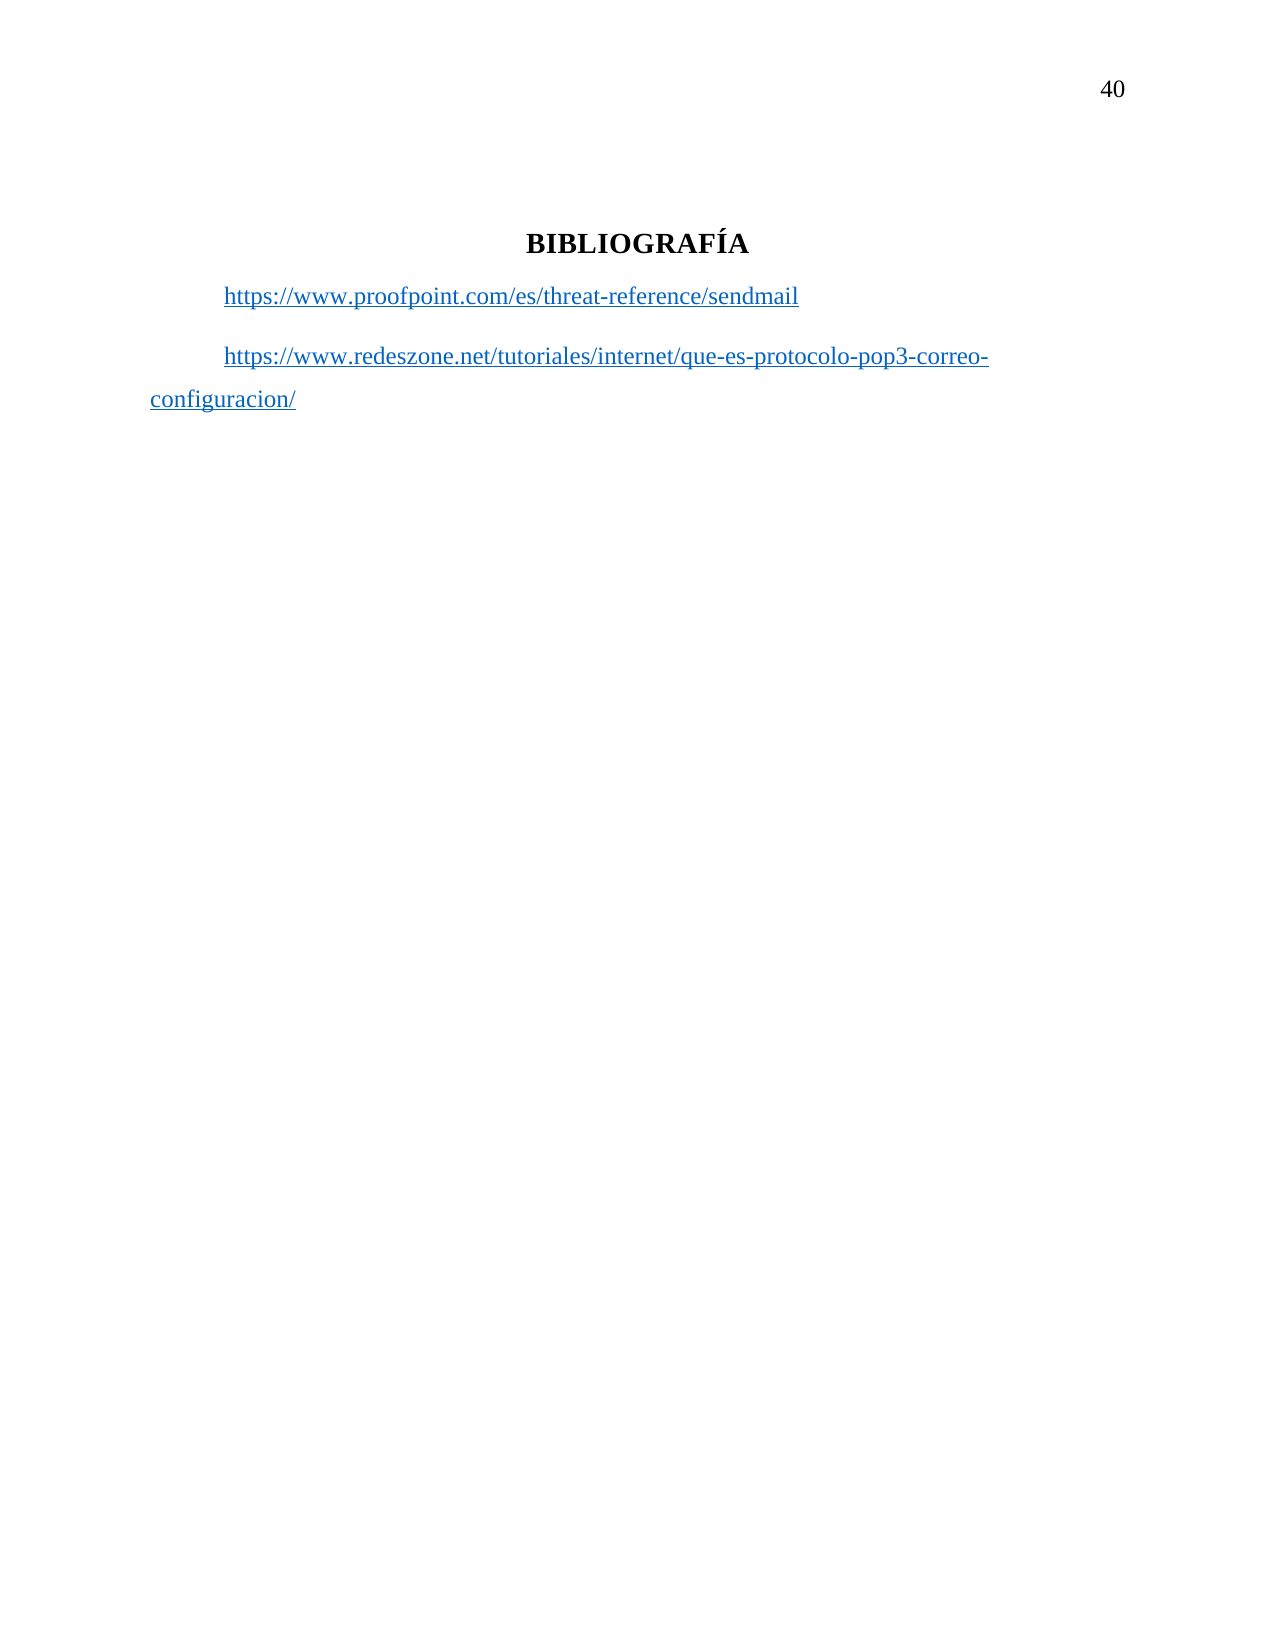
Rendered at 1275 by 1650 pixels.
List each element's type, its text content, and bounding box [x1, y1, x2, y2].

subtitle BIBLIOGRAFÍA [150, 226, 1125, 260]
text https://www.proofpoint.com/es/threat-reference/sendmail [150, 281, 1125, 310]
text https://www.redeszone.net/tutoriales/internet/que-es-protocolo-pop3-correo-configuracion/ [150, 341, 1125, 413]
